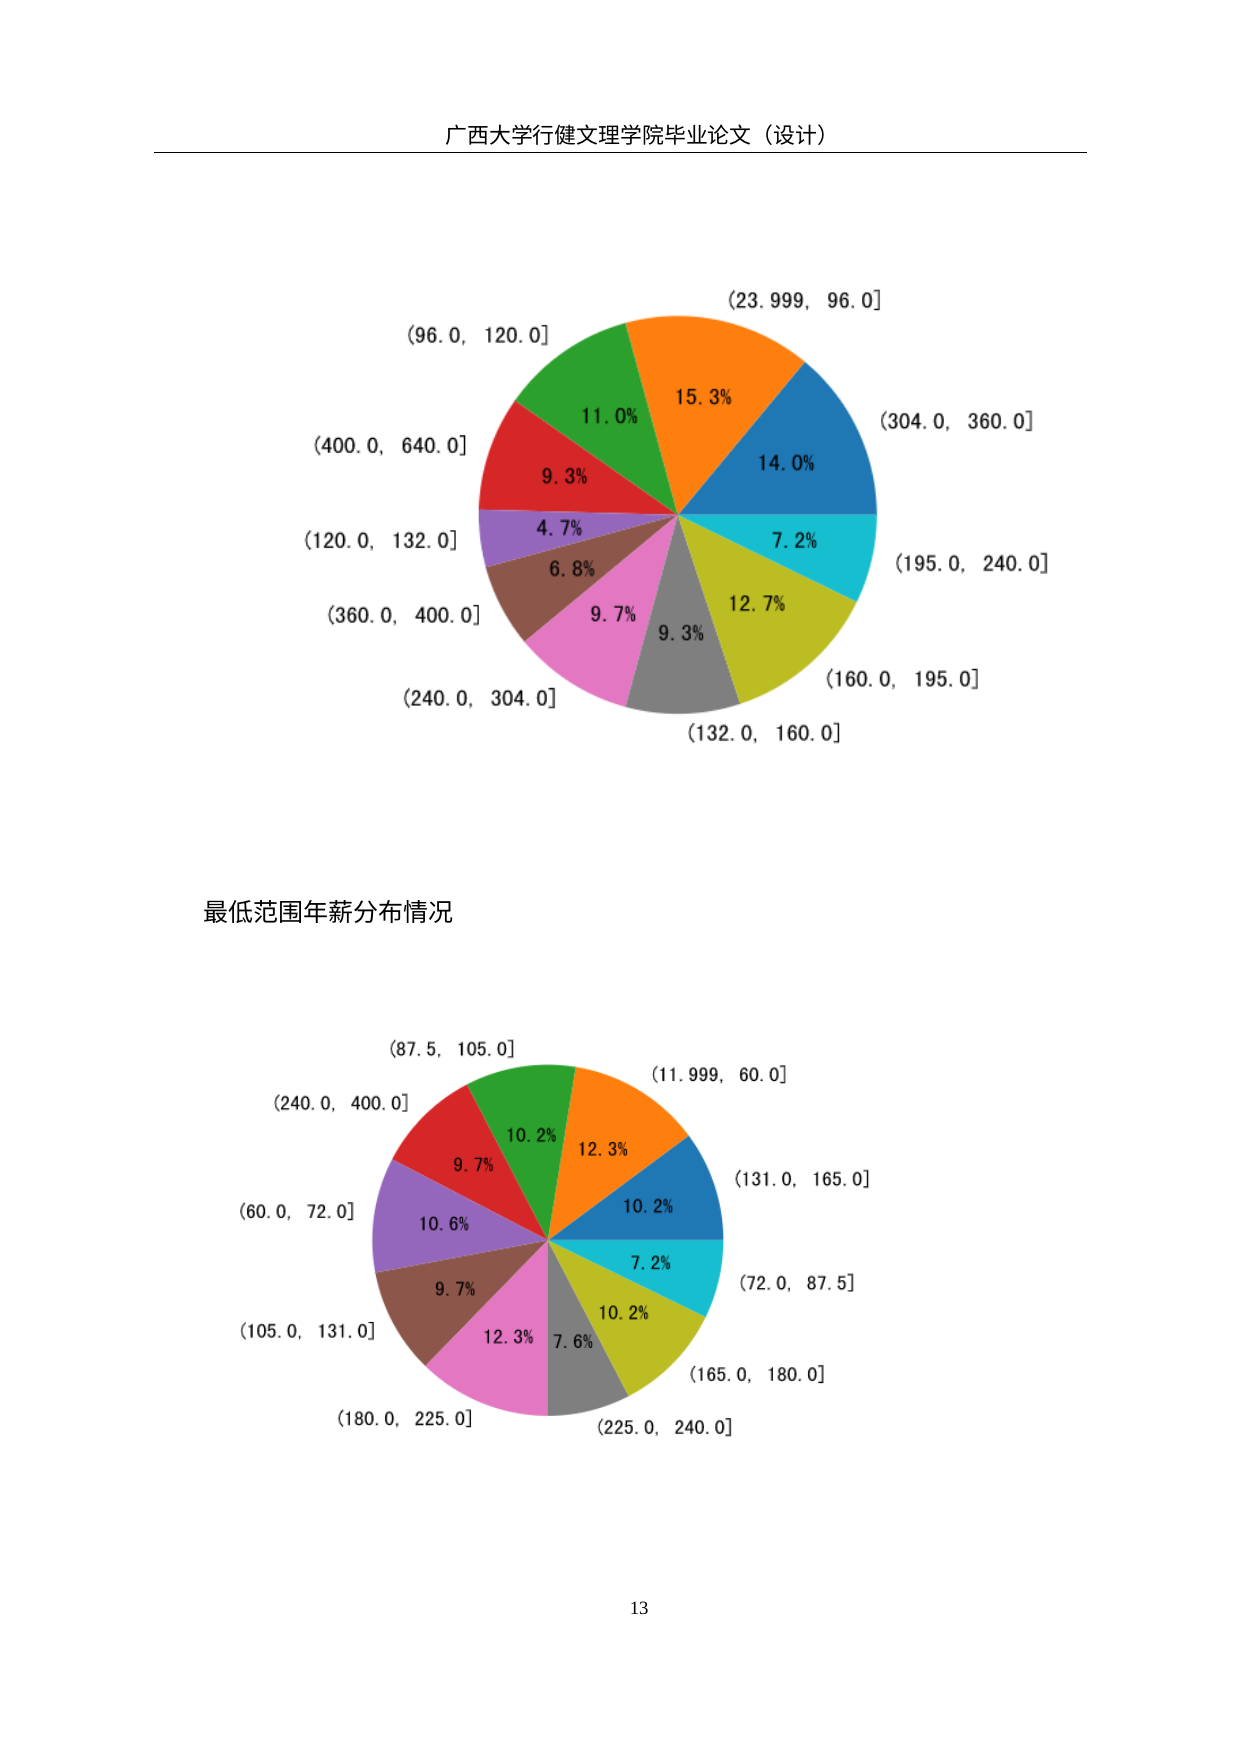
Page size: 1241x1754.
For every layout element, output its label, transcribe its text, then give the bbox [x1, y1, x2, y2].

picture [203, 952, 911, 1511]
picture [203, 188, 1137, 843]
text 最低范围年薪分布情况 [153, 878, 1087, 943]
